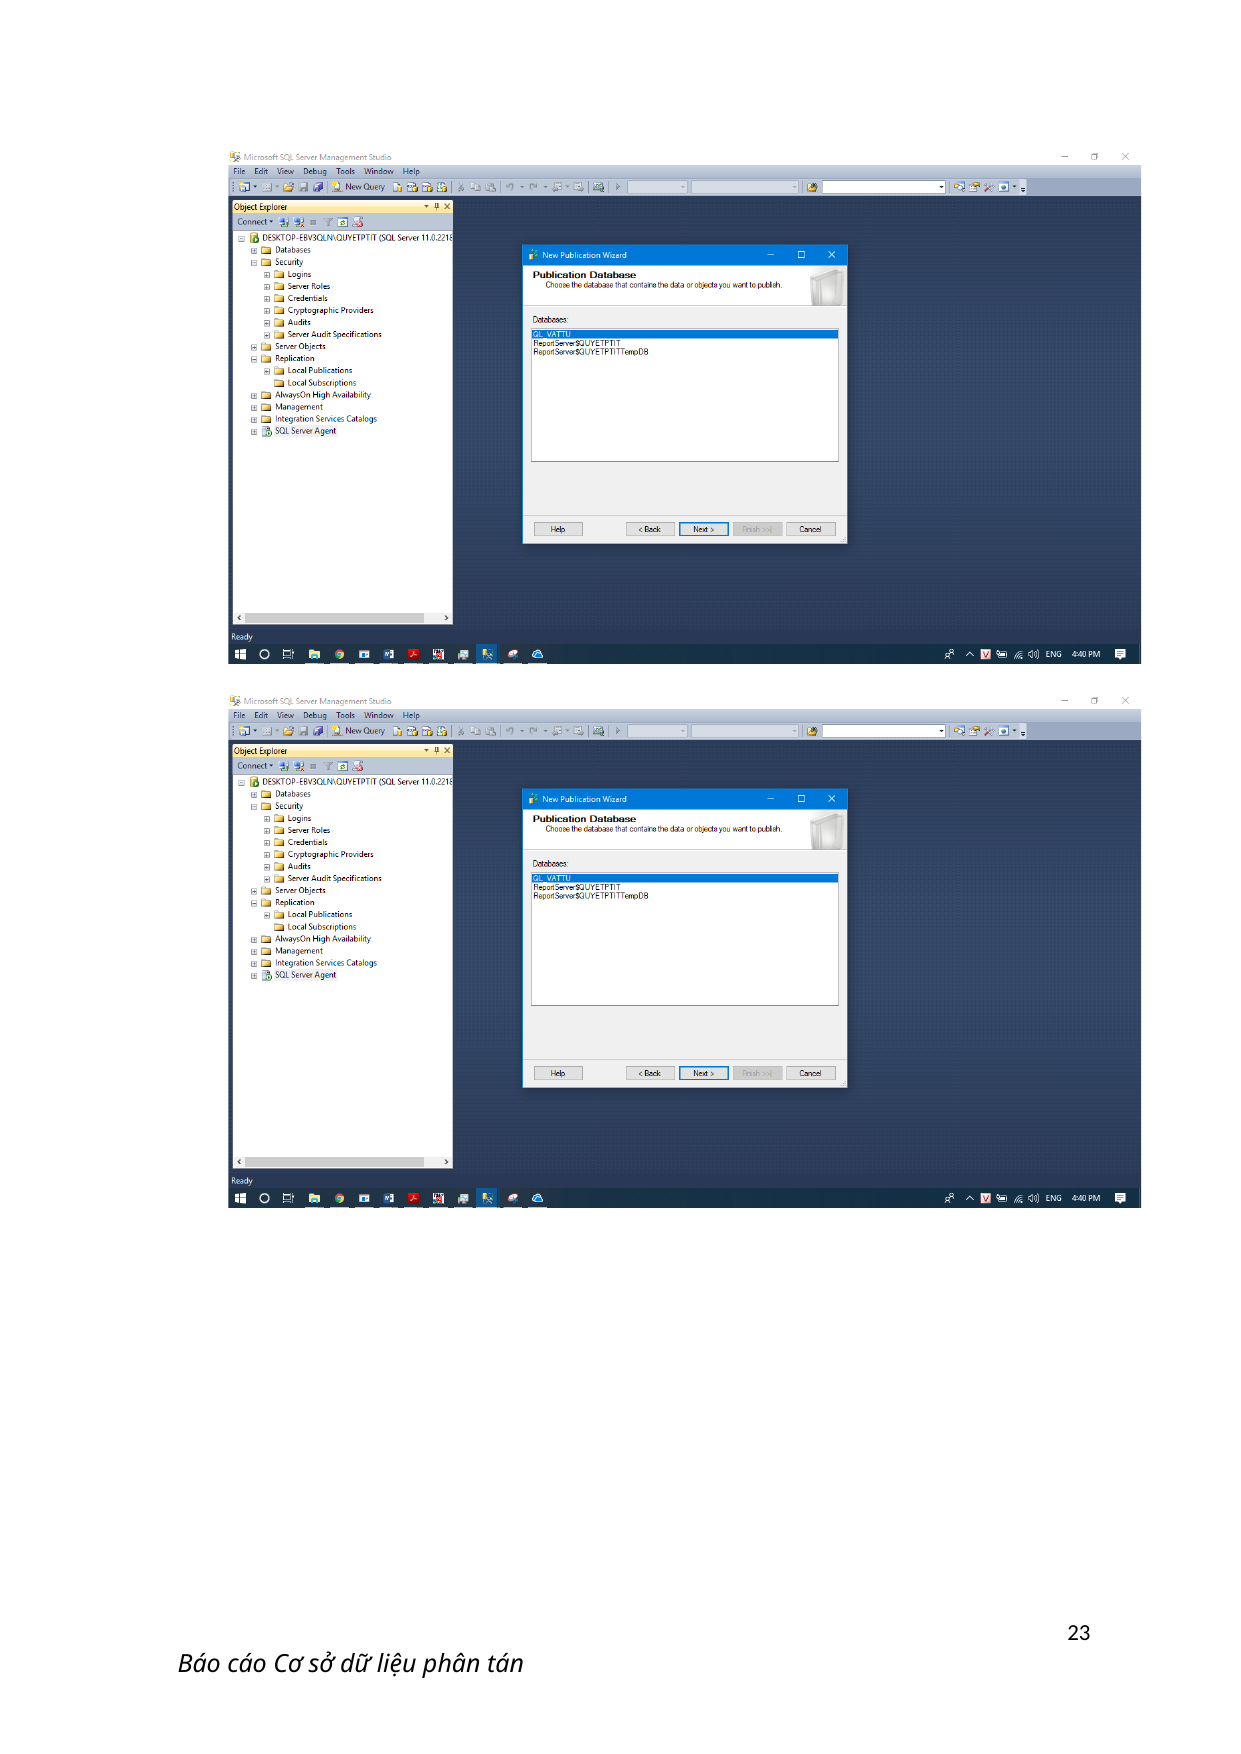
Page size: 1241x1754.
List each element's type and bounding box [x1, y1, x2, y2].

picture [228, 150, 1142, 664]
picture [228, 693, 1142, 1208]
